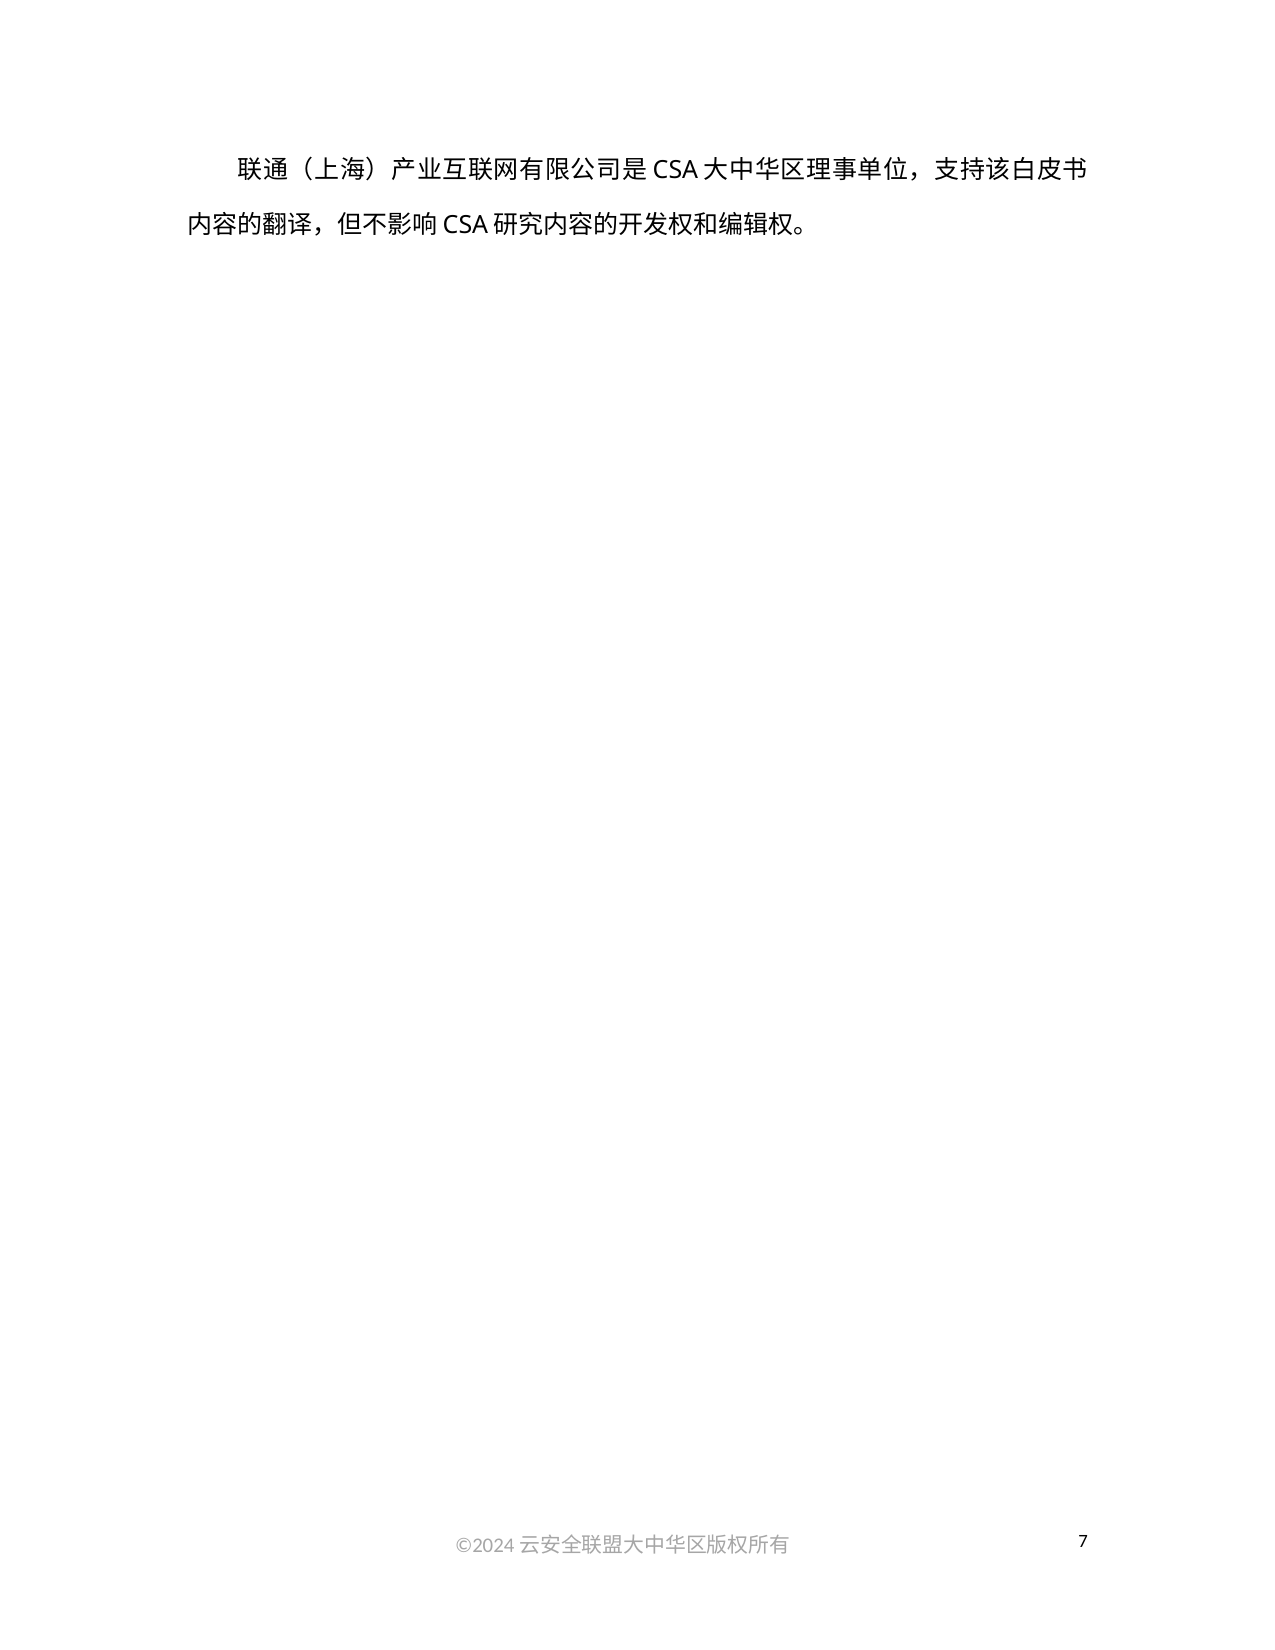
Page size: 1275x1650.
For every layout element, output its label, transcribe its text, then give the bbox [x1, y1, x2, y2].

text 联通（上海）产业互联网有限公司是CSA大中华区理事单位，支持该白皮书内容的翻译，但不影响CSA研究内容的开发权和编辑权。 [187, 150, 1087, 241]
